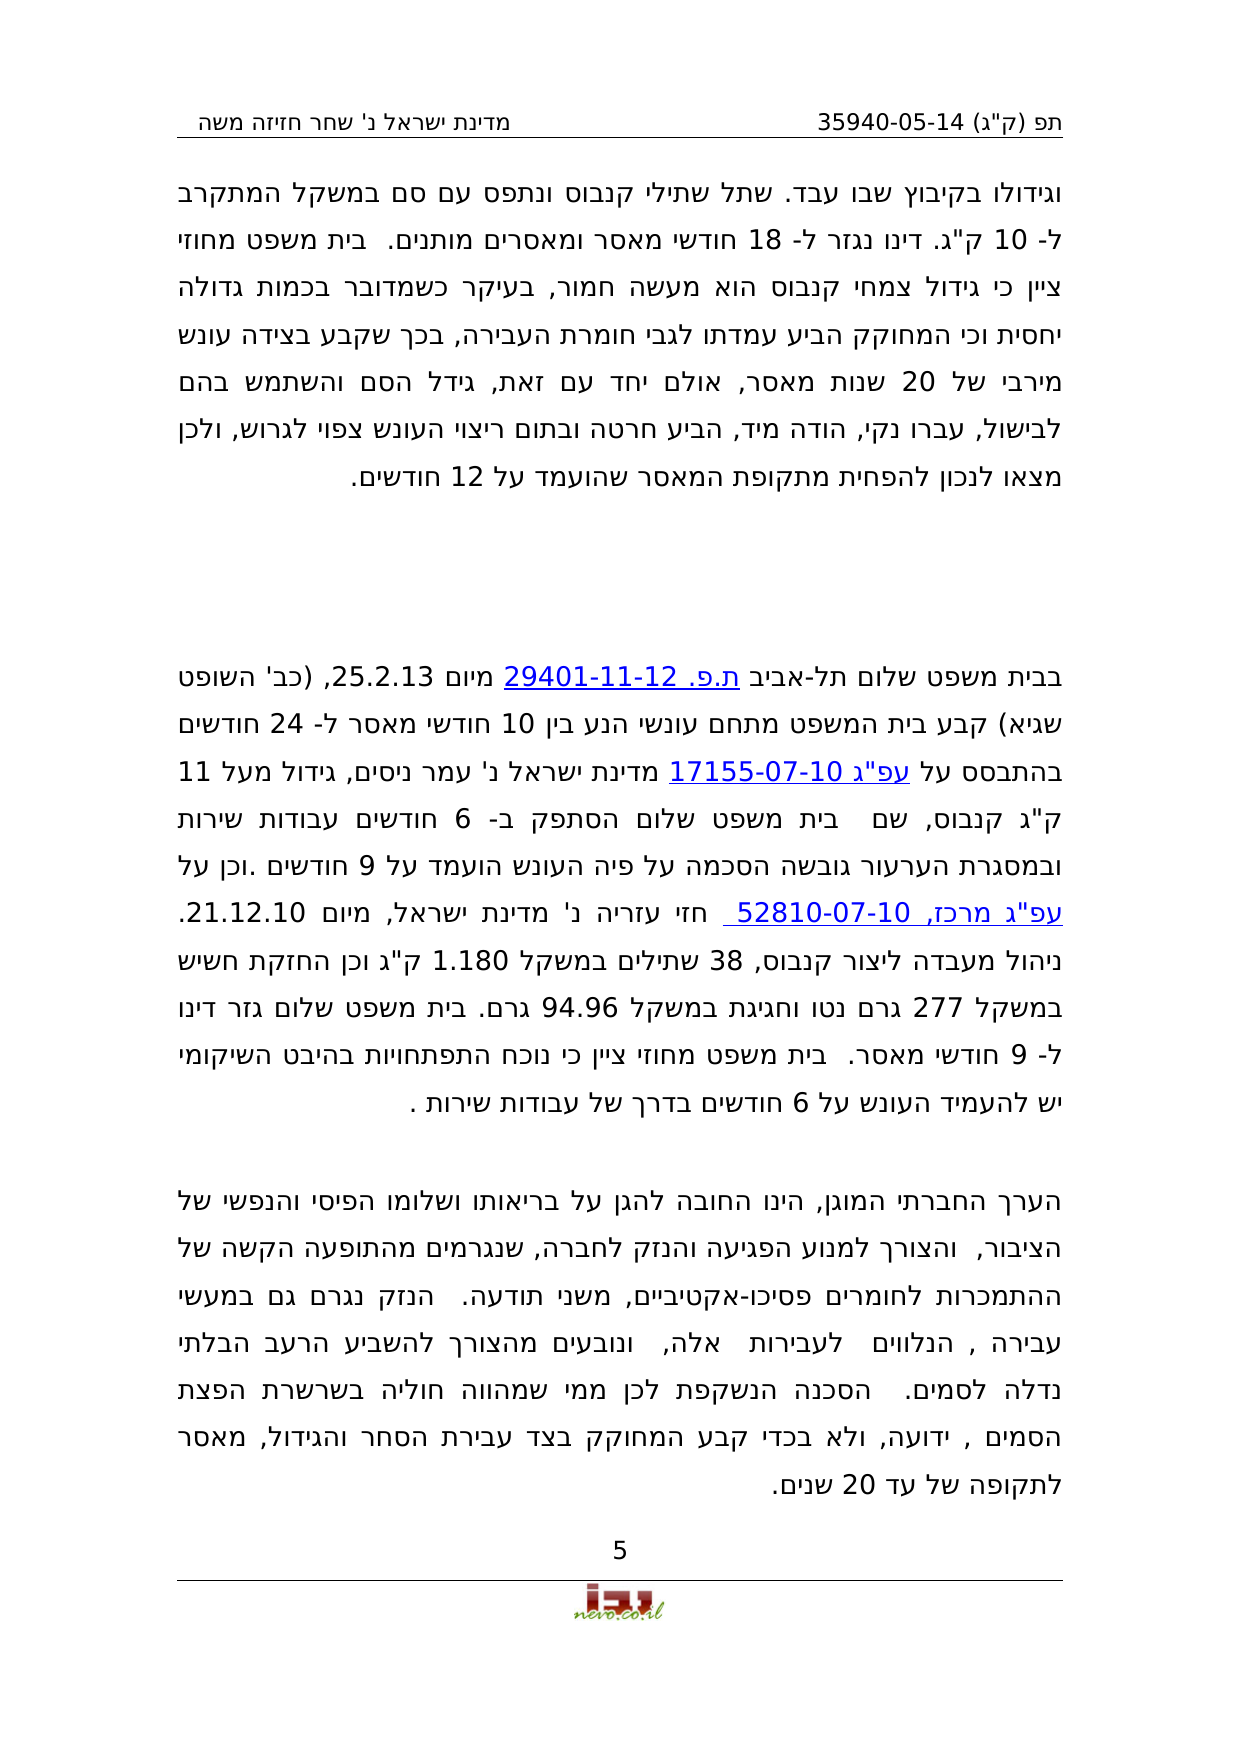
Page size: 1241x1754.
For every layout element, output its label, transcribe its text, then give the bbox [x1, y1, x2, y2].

text הערך החברתי המוגן, הינו החובה להגן על בריאותו ושלומו הפיסי והנפשי של הציבור, והצורך למנוע הפגיעה והנזק לחברה, שנגרמים מהתופעה הקשה של ההתמכרות לחומרים פסיכו-אקטיביים, משני תודעה. הנזק נגרם גם במעשי עבירה , הנלווים לעבירות אלה, ונובעים מהצורך להשביע הרעב הבלתי נדלה לסמים. הסכנה הנשקפת לכן ממי שמהווה חוליה בשרשרת הפצת הסמים , ידועה, ולא בכדי קבע המחוקק בצד עבירת הסחר והגידול, מאסר לתקופה של עד 20 שנים. [177, 1185, 1063, 1501]
text בבית משפט שלום תל-אביב ת.פ. 29401-11-12 מיום 25.2.13, (כב' השופט שגיא) קבע בית המשפט מתחם עונשי הנע בין 10 חודשי מאסר ל- 24 חודשים בהתבסס על עפ"ג 17155-07-10 מדינת ישראל נ' עמר ניסים, גידול מעל 11 ק"ג קנבוס, שם בית משפט שלום הסתפק ב- 6 חודשים עבודות שירות ובמסגרת הערעור גובשה הסכמה על פיה העונש הועמד על 9 חודשים .וכן על עפ"ג מרכז, 52810-07-10 חזי עזריה נ' מדינת ישראל, מיום 21.12.10. ניהול מעבדה ליצור קנבוס, 38 שתילים במשקל 1.180 ק"ג וכן החזקת חשיש במשקל 277 גרם נטו וחגיגת במשקל 94.96 גרם. בית משפט שלום גזר דינו ל- 9 חודשי מאסר. בית משפט מחוזי ציין כי נוכח התפתחויות בהיבט השיקומי יש להעמיד העונש על 6 חודשים בדרך של עבודות שירות . [177, 661, 1063, 1118]
picture [574, 1583, 666, 1621]
